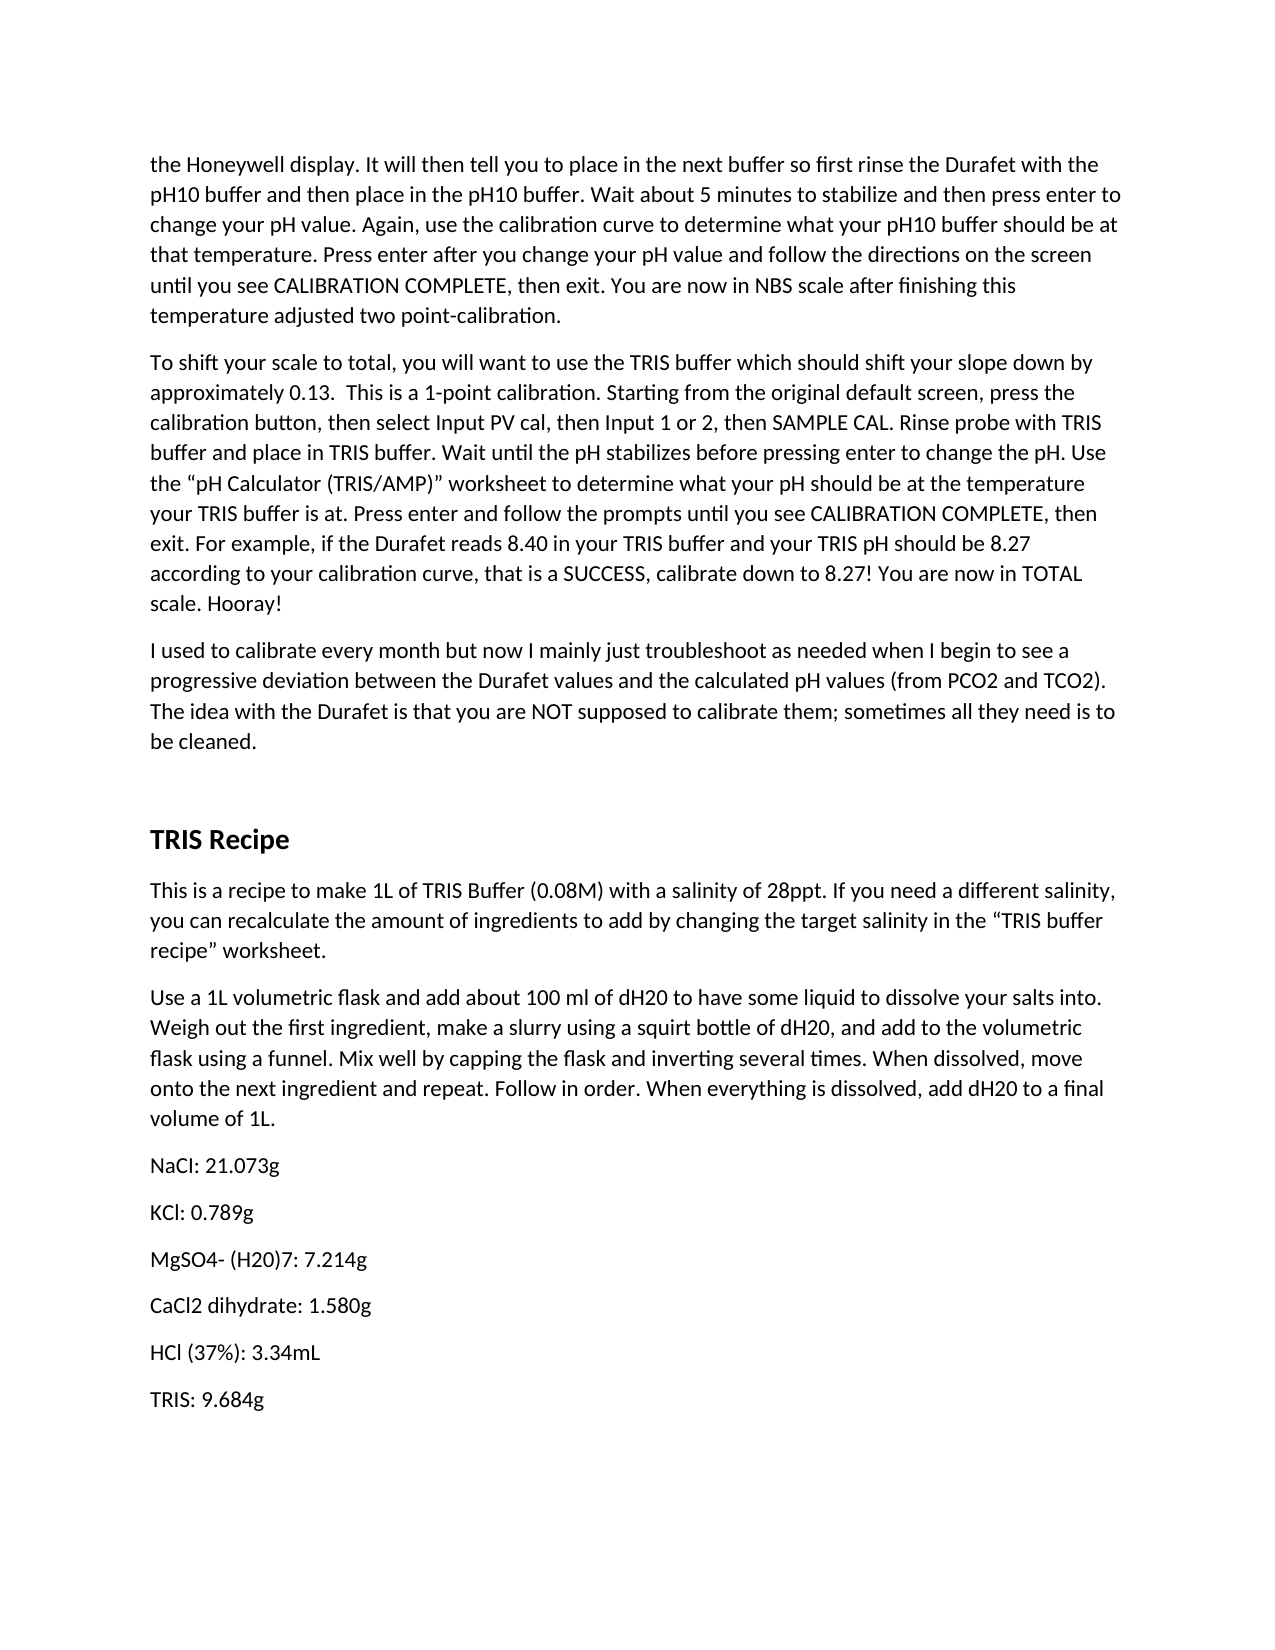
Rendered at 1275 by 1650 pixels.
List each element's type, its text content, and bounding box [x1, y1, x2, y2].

text TRIS Recipe [150, 821, 1125, 856]
text This is a recipe to make 1L of TRIS Buffer (0.08M) with a salinity of 28ppt. If you need a different salinity, you can recalculate the amount of ingredients to add by changing the target salinity in the “TRIS buffer recipe” worksheet. [150, 876, 1125, 964]
text KCl: 0.789g [150, 1198, 1125, 1226]
text To shift your scale to total, you will want to use the TRIS buffer which should shift your slope down by approximately 0.13. This is a 1-point calibration. Starting from the original default screen, press the calibration button, then select Input PV cal, then Input 1 or 2, then SAMPLE CAL. Rinse probe with TRIS buffer and place in TRIS buffer. Wait until the pH stabilizes before pressing enter to change the pH. Use the “pH Calculator (TRIS/AMP)” worksheet to determine what your pH should be at the temperature your TRIS buffer is at. Press enter and follow the prompts until you see CALIBRATION COMPLETE, then exit. For example, if the Durafet reads 8.40 in your TRIS buffer and your TRIS pH should be 8.27 according to your calibration curve, that is a SUCCESS, calibrate down to 8.27! You are now in TOTAL scale. Hooray! [150, 348, 1125, 618]
text HCl (37%): 3.34mL [150, 1338, 1125, 1366]
text CaCl2 dihydrate: 1.580g [150, 1292, 1125, 1319]
text I used to calibrate every month but now I mainly just troubleshoot as needed when I begin to see a progressive deviation between the Durafet values and the calculated pH values (from PCO2 and TCO2). The idea with the Durafet is that you are NOT supposed to calibrate them; sometimes all they need is to be cleaned. [150, 636, 1125, 755]
text Use a 1L volumetric flask and add about 100 ml of dH20 to have some liquid to dissolve your salts into. Weigh out the first ingredient, make a slurry using a squirt bottle of dH20, and add to the volumetric flask using a funnel. Mix well by capping the flask and inverting several times. When dissolved, move onto the next ingredient and repeat. Follow in order. When everything is dissolved, add dH20 to a final volume of 1L. [150, 983, 1125, 1132]
text MgSO4- (H20)7: 7.214g [150, 1245, 1125, 1273]
text TRIS: 9.684g [150, 1385, 1125, 1413]
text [150, 150, 1125, 329]
text NaCI: 21.073g [150, 1151, 1125, 1179]
